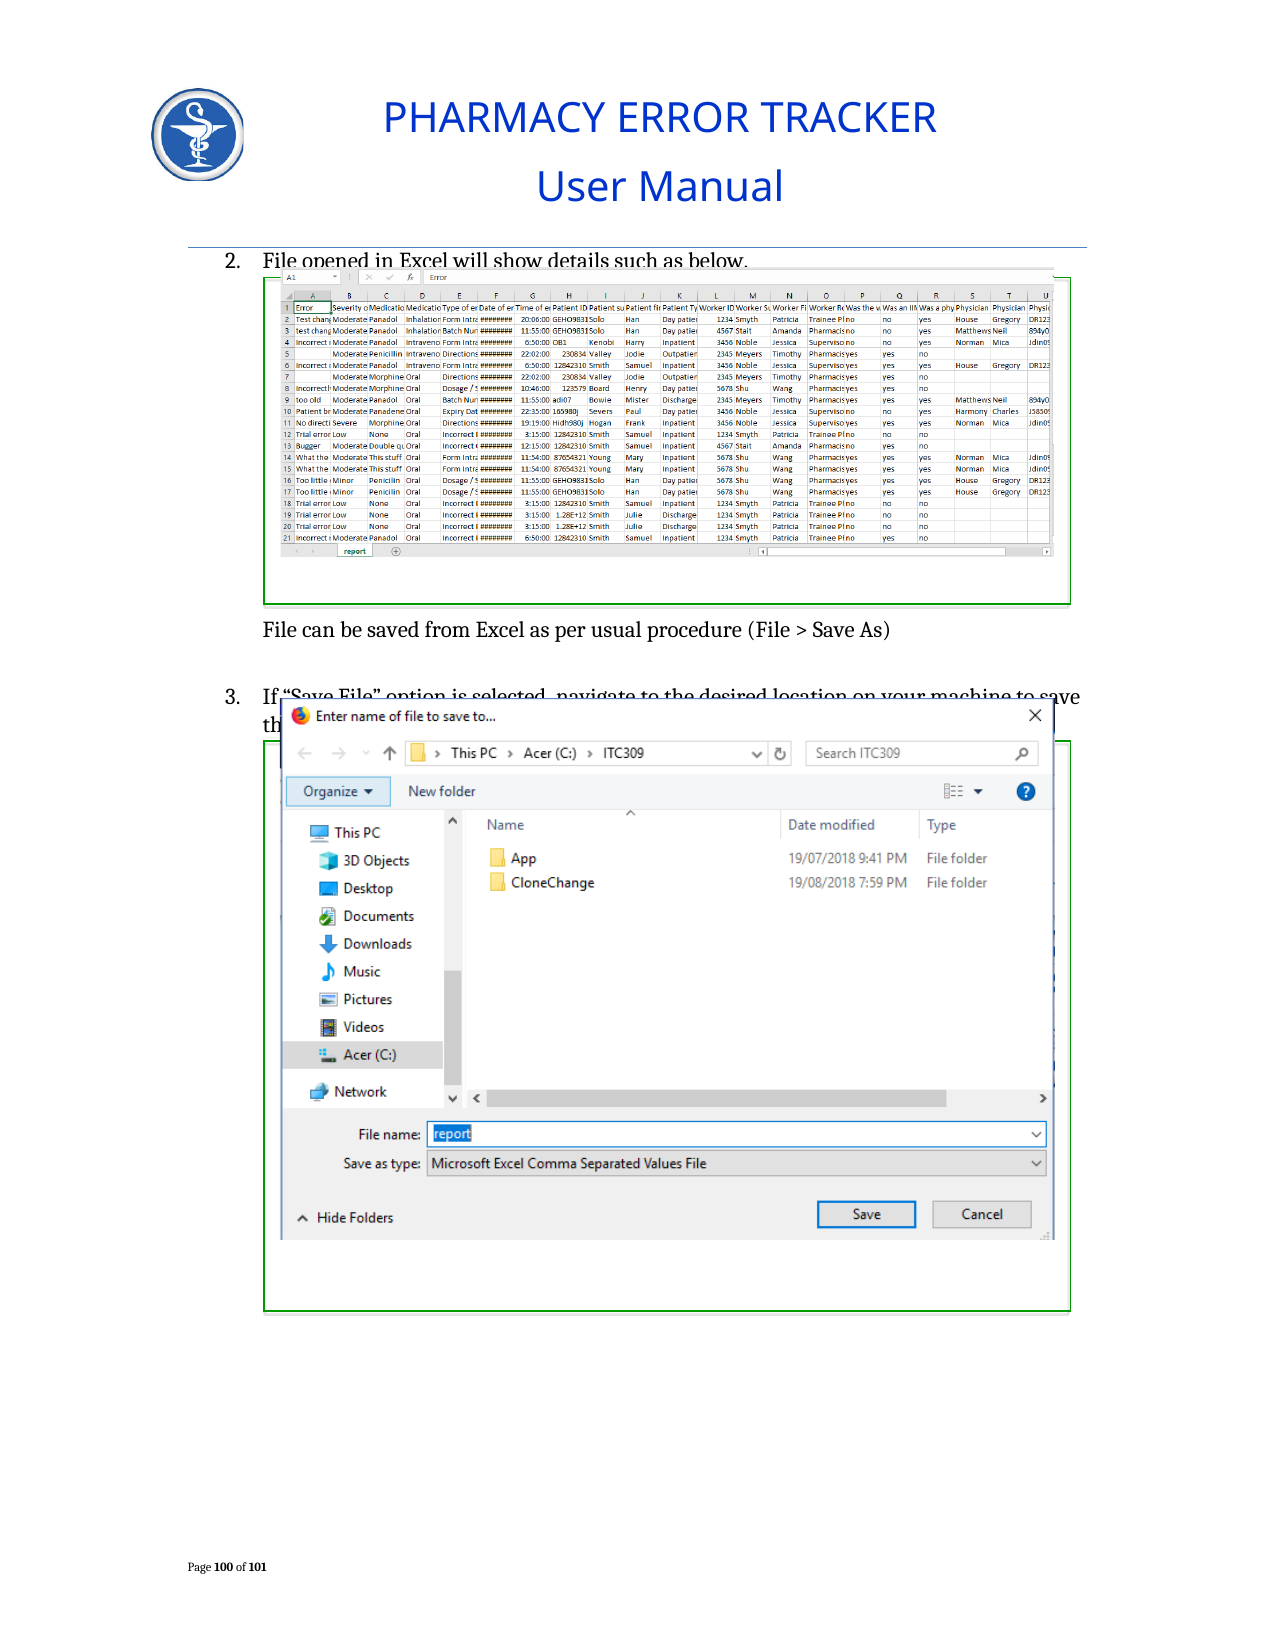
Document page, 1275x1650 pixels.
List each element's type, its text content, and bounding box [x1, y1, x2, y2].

picture [280, 267, 1054, 557]
picture [150, 87, 244, 181]
picture [279, 698, 1055, 1240]
list File can be saved from Excel as per usual procedure (File > Save As) [262, 616, 1087, 643]
